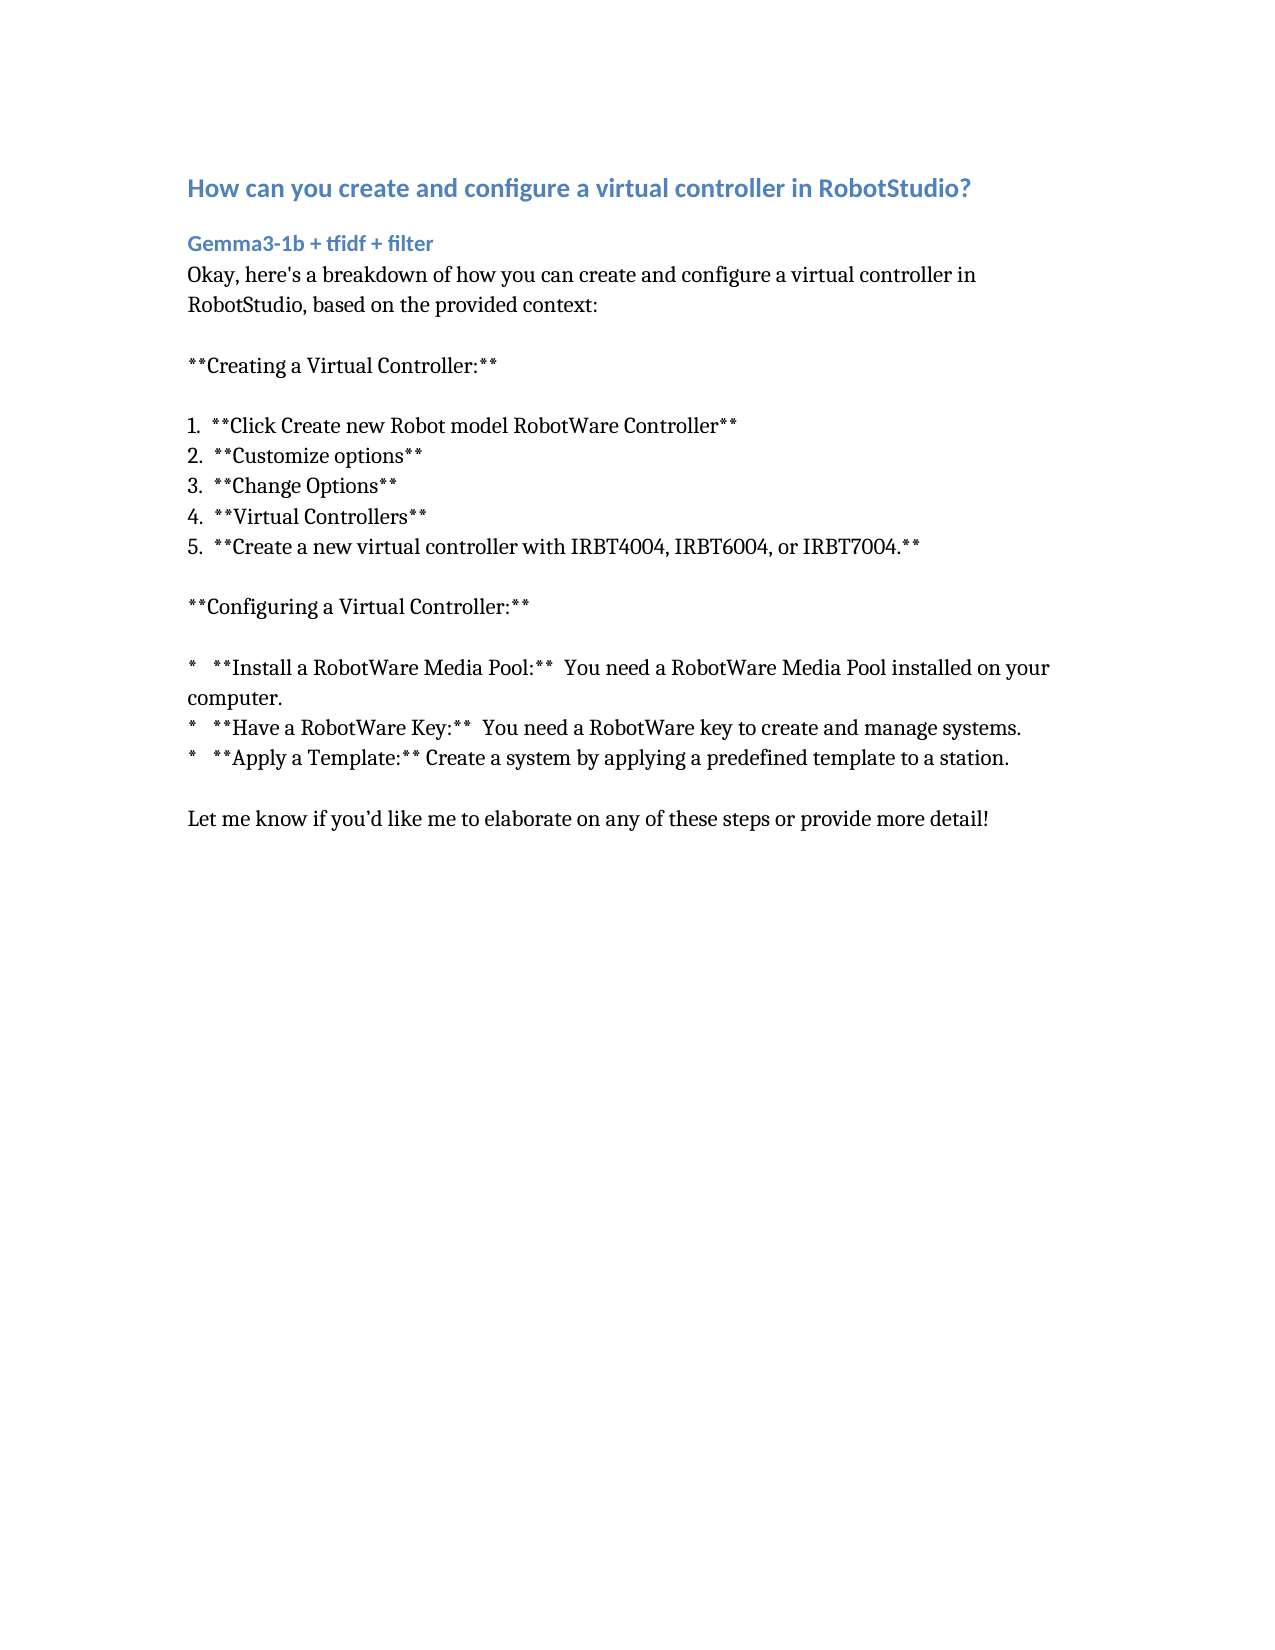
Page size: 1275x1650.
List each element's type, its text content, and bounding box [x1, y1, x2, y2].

text Okay, here's a breakdown of how you can create and configure a virtual controller in RobotStudio, based on the provided context: **Creating a Virtual Controller:** 1. **Click Create new Robot model RobotWare Controller** 2. **Customize options** 3. **Change Options** 4. **Virtual Controllers** 5. **Create a new virtual controller with IRBT4004, IRBT6004, or IRBT7004.** **Configuring a Virtual Controller:** * **Install a RobotWare Media Pool:** You need a RobotWare Media Pool installed on your computer. * **Have a RobotWare Key:** You need a RobotWare key to create and manage systems. * **Apply a Template:** Create a system by applying a predefined template to a station. Let me know if you’d like me to elaborate on any of these steps or provide more detail! [187, 262, 1087, 832]
subtitle Gemma3-1b + tfidf + filter [187, 229, 1087, 258]
subtitle How can you create and configure a virtual controller in RobotStudio? [187, 171, 1087, 204]
